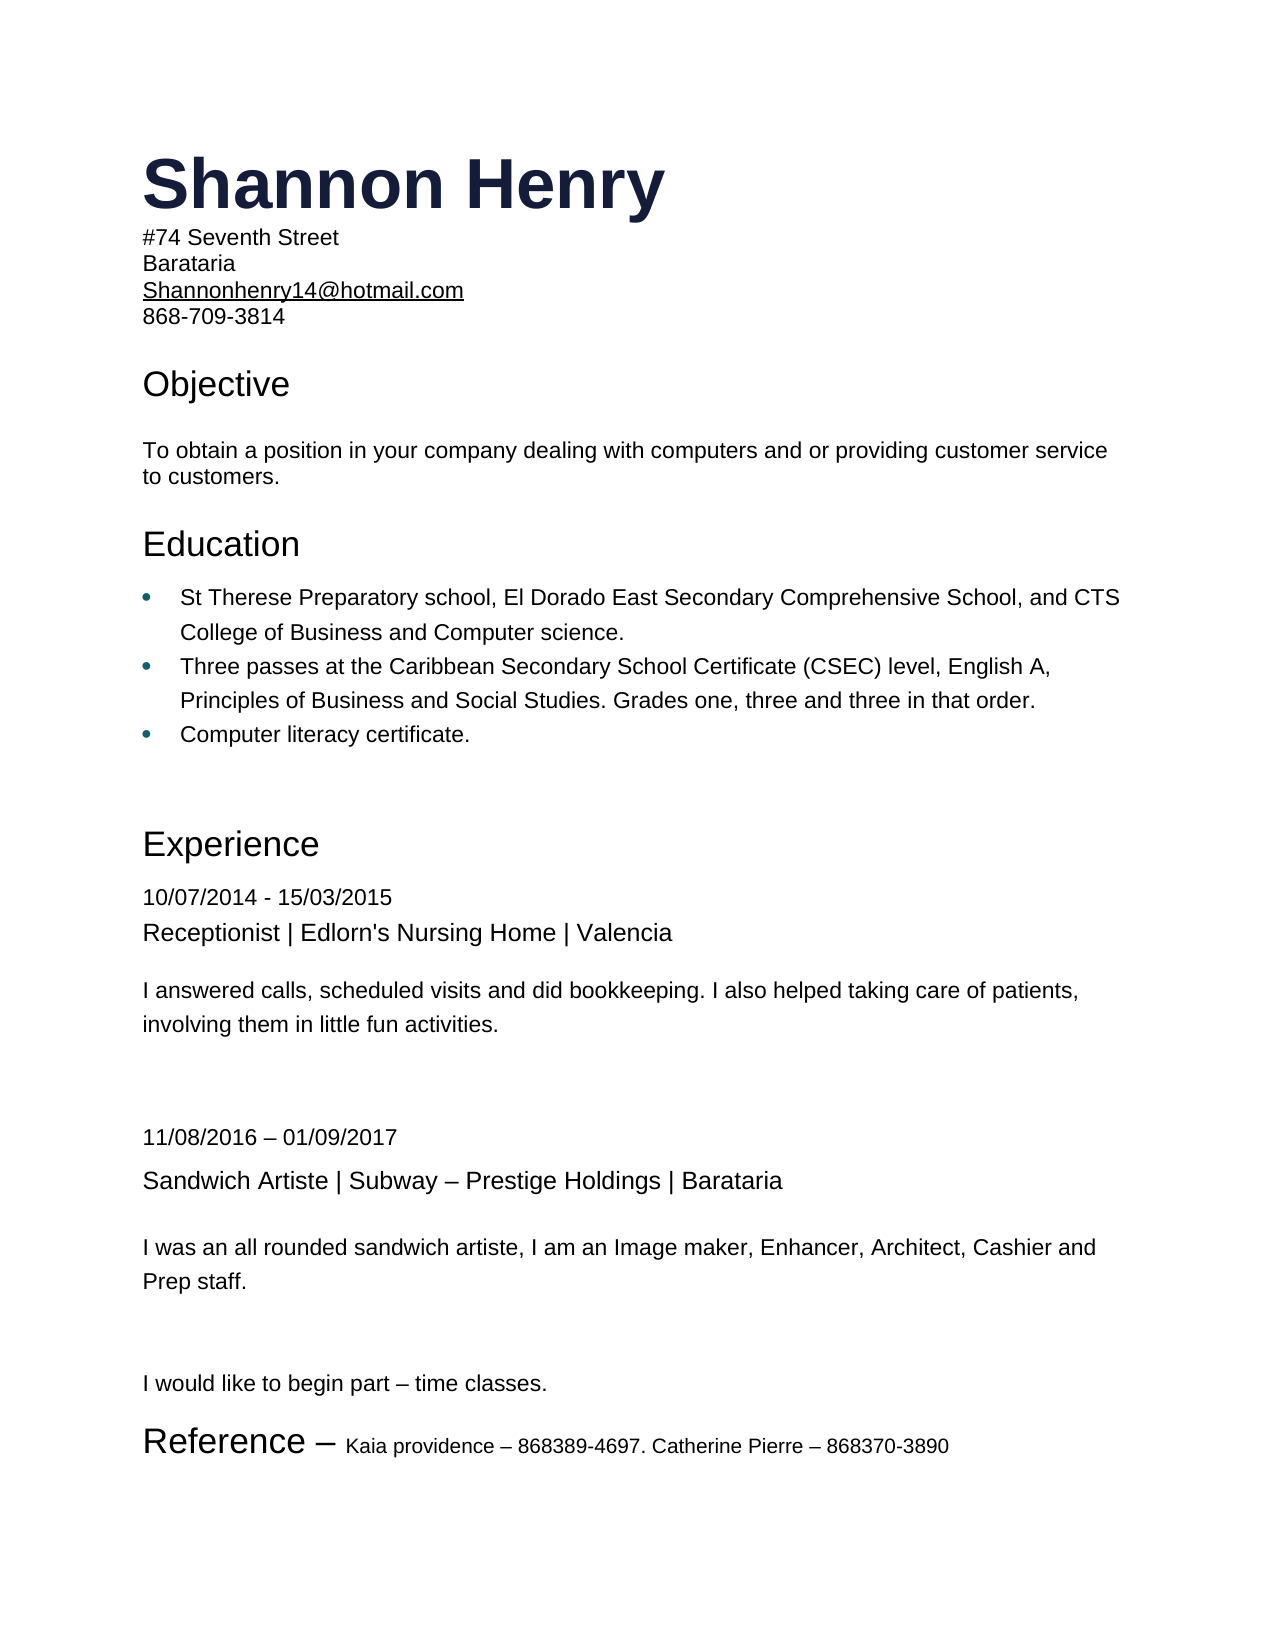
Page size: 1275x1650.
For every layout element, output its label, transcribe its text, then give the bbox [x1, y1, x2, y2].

text Barataria [142, 250, 1132, 277]
list Computer literacy certificate. [142, 721, 1132, 747]
text 868-709-3814 [142, 303, 1132, 329]
subtitle Experience [142, 823, 1132, 863]
text Reference – Kaia providence – 868389-4697. Catherine Pierre – 868370-3890 [142, 1421, 1132, 1461]
subtitle Receptionist | Edlorn's Nursing Home | Valencia [142, 918, 1132, 947]
list St Therese Preparatory school, El Dorado East Secondary Comprehensive School, and CTS College of Business and Computer science. [142, 584, 1132, 645]
list Three passes at the Caribbean Secondary School Certificate (CSEC) level, English A, Principles of Business and Social Studies. Grades one, three and three in that order. [142, 653, 1132, 713]
subtitle To obtain a position in your company dealing with computers and or providing customer service to customers. [142, 437, 1132, 489]
text I would like to begin part – time classes. [142, 1370, 1132, 1396]
subtitle 10/07/2014 - 15/03/2015 [142, 884, 1132, 911]
subtitle Sandwich Artiste | Subway – Prestige Holdings | Barataria [142, 1166, 1132, 1195]
subtitle Objective [142, 363, 1132, 403]
text Shannonhenry14@hotmail.com [142, 277, 1132, 303]
text #74 Seventh Street [142, 224, 1132, 250]
title Shannon Henry [142, 142, 1132, 224]
subtitle Education [142, 523, 1132, 563]
subtitle 11/08/2016 – 01/09/2017 [142, 1124, 1132, 1150]
text I was an all rounded sandwich artiste, I am an Image maker, Enhancer, Architect, Cashier and Prep staff. [142, 1234, 1132, 1294]
subtitle I answered calls, scheduled visits and did bookkeeping. I also helped taking care of patients, involving them in little fun activities. [142, 977, 1132, 1037]
